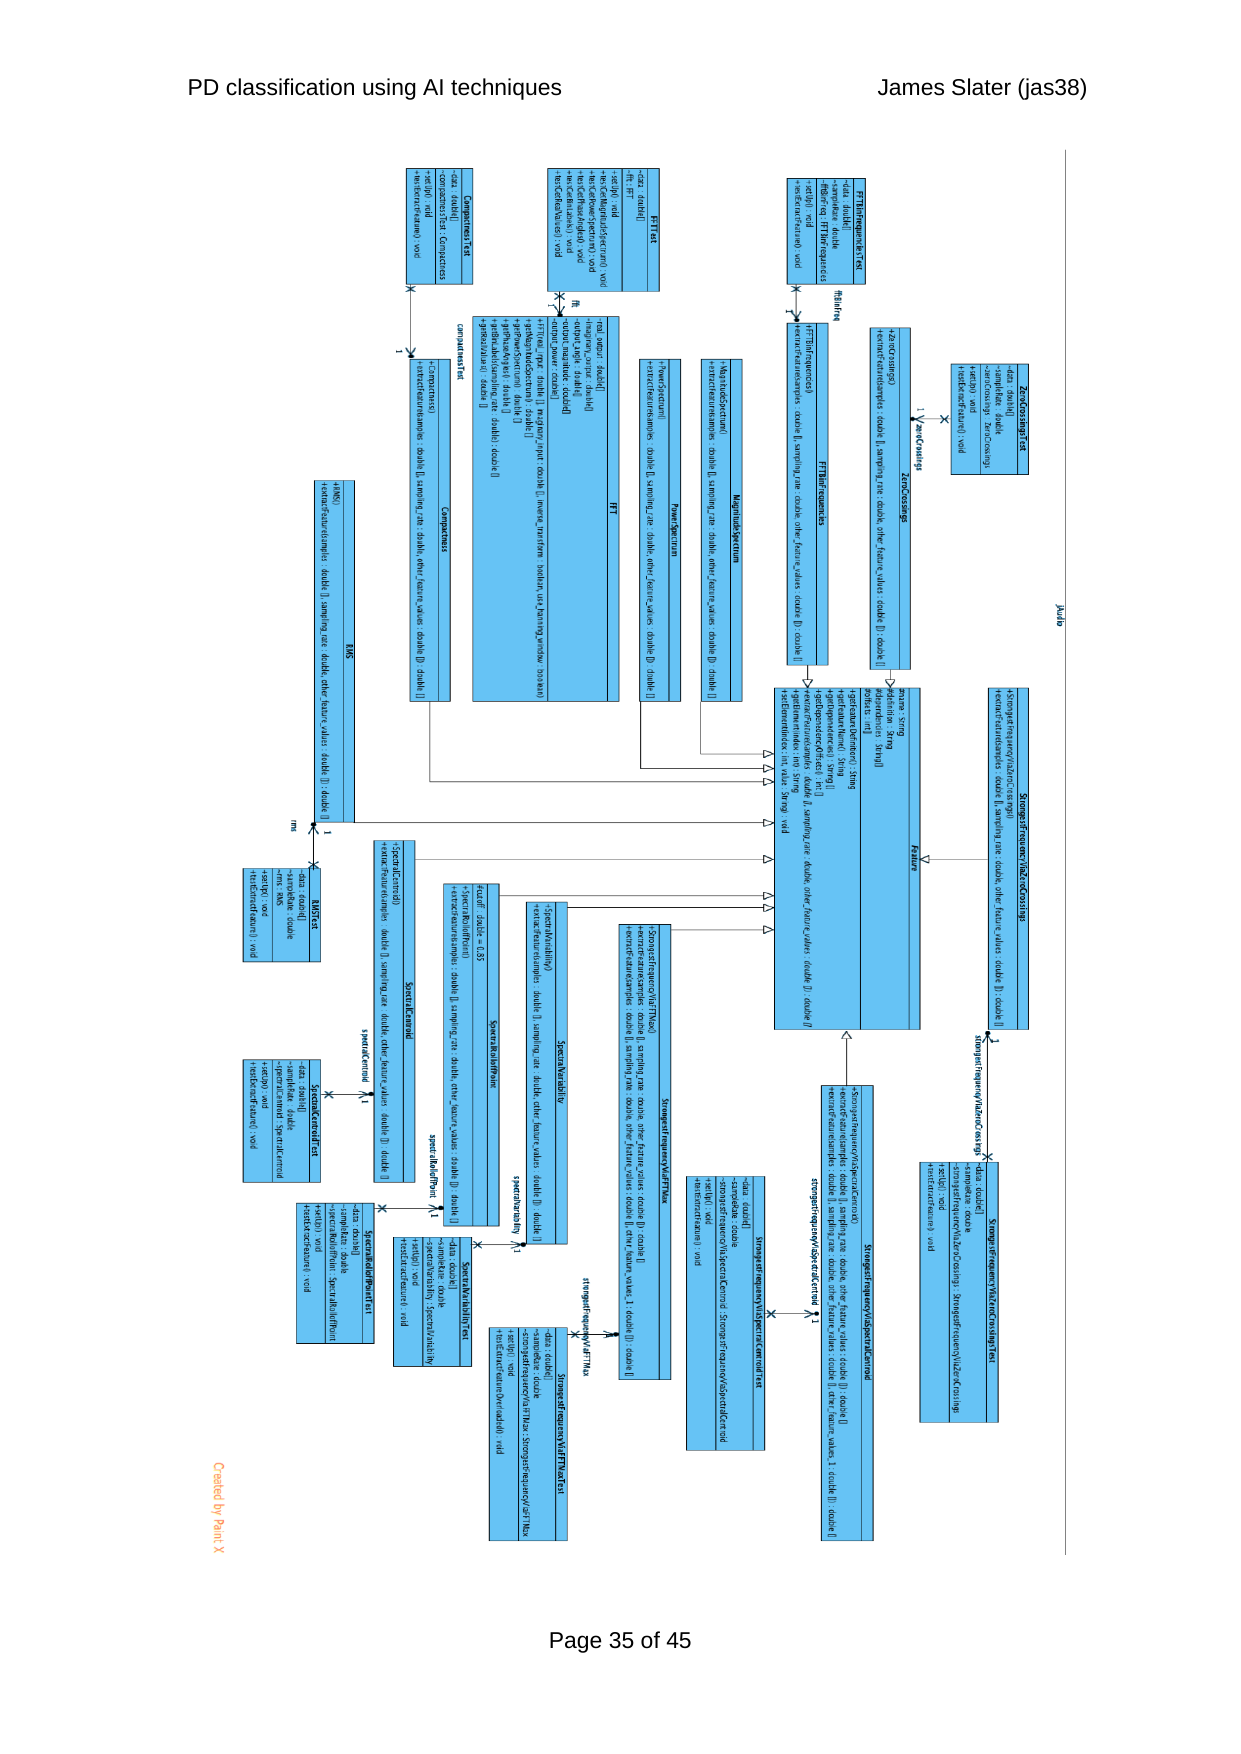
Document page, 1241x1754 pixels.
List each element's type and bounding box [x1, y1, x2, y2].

picture [208, 151, 1066, 1554]
